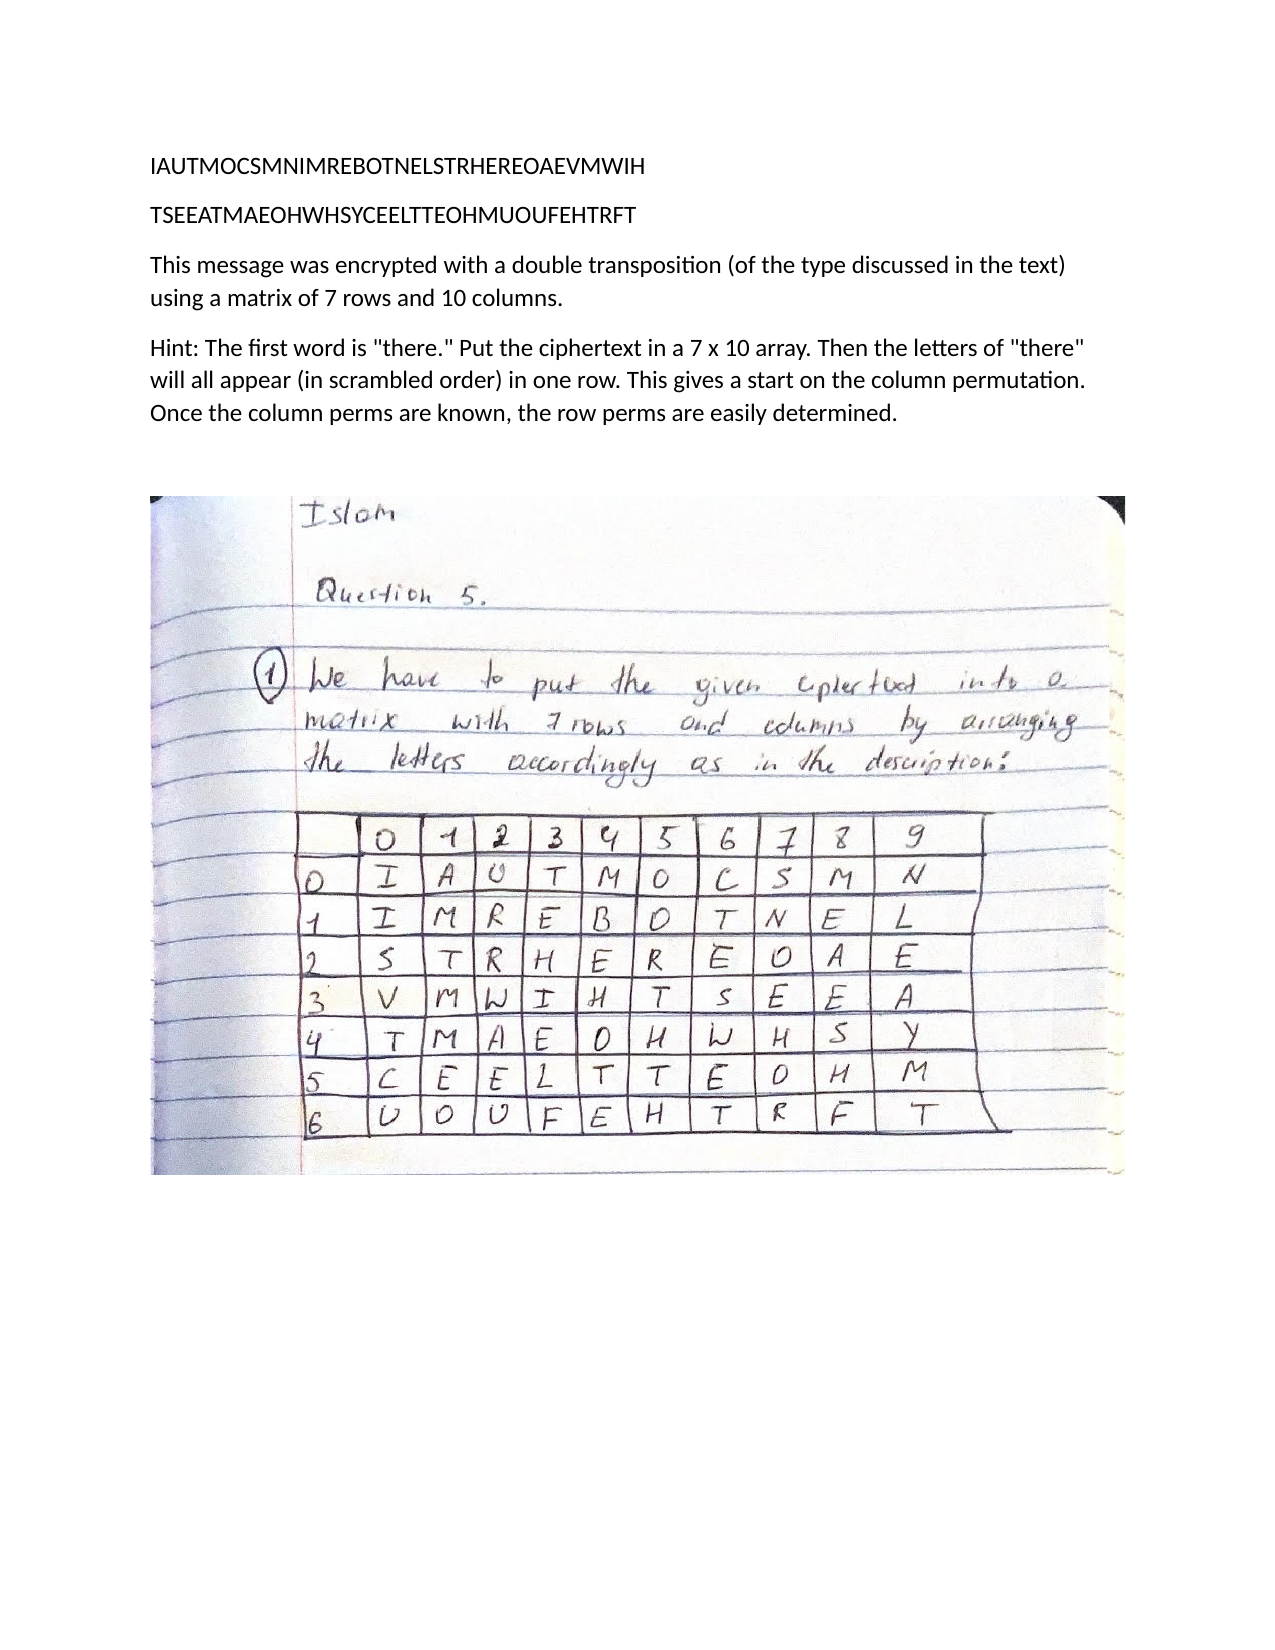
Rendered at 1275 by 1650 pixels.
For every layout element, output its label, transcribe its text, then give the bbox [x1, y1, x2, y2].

text TSEEATMAEOHWHSYCEELTTEOHMUOUFEHTRFT [150, 199, 1125, 230]
text Hint: The first word is "there." Put the ciphertext in a 7 x 10 array. Then the letters of "there" will all appear (in scrambled order) in one row. This gives a start on the column permutation. Once the column perms are known, the row perms are easily determined. [150, 332, 1125, 428]
text IAUTMOCSMNIMREBOTNELSTRHEREOAEVMWIH [150, 150, 1125, 181]
text This message was encrypted with a double transposition (of the type discussed in the text) using a matrix of 7 rows and 10 columns. [150, 249, 1125, 313]
picture [150, 496, 1125, 1175]
